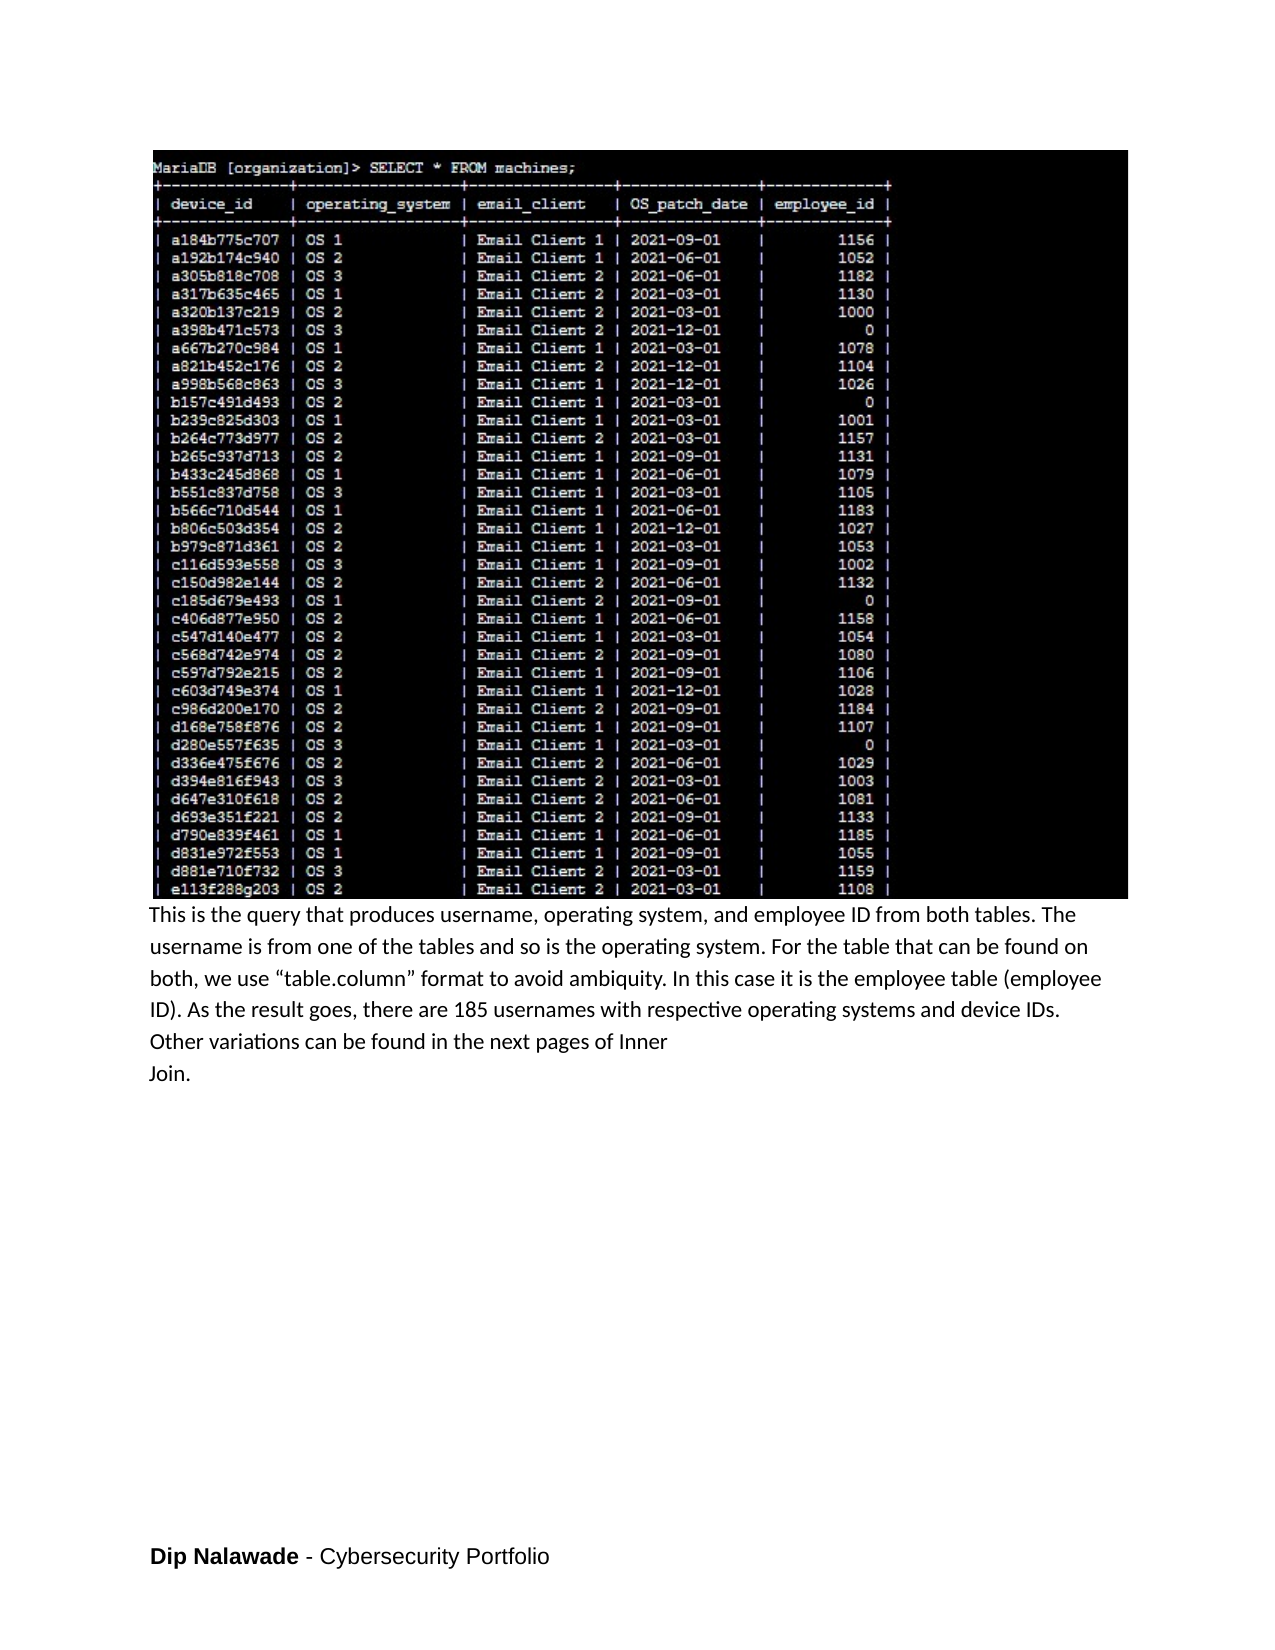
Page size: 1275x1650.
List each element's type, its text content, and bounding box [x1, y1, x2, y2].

picture [153, 150, 1129, 899]
text This is the query that produces username, operating system, and employee ID from both tables. The username is from one of the tables and so is the operating system. For the table that can be found on both, we use “table.column” format to avoid ambiquity. In this case it is the employee table (employee ID). As the result goes, there are 185 usernames with respective operating systems and device IDs. Other variations can be found in the next pages of Inner [148, 901, 1120, 1055]
text Join. [148, 1059, 1120, 1087]
